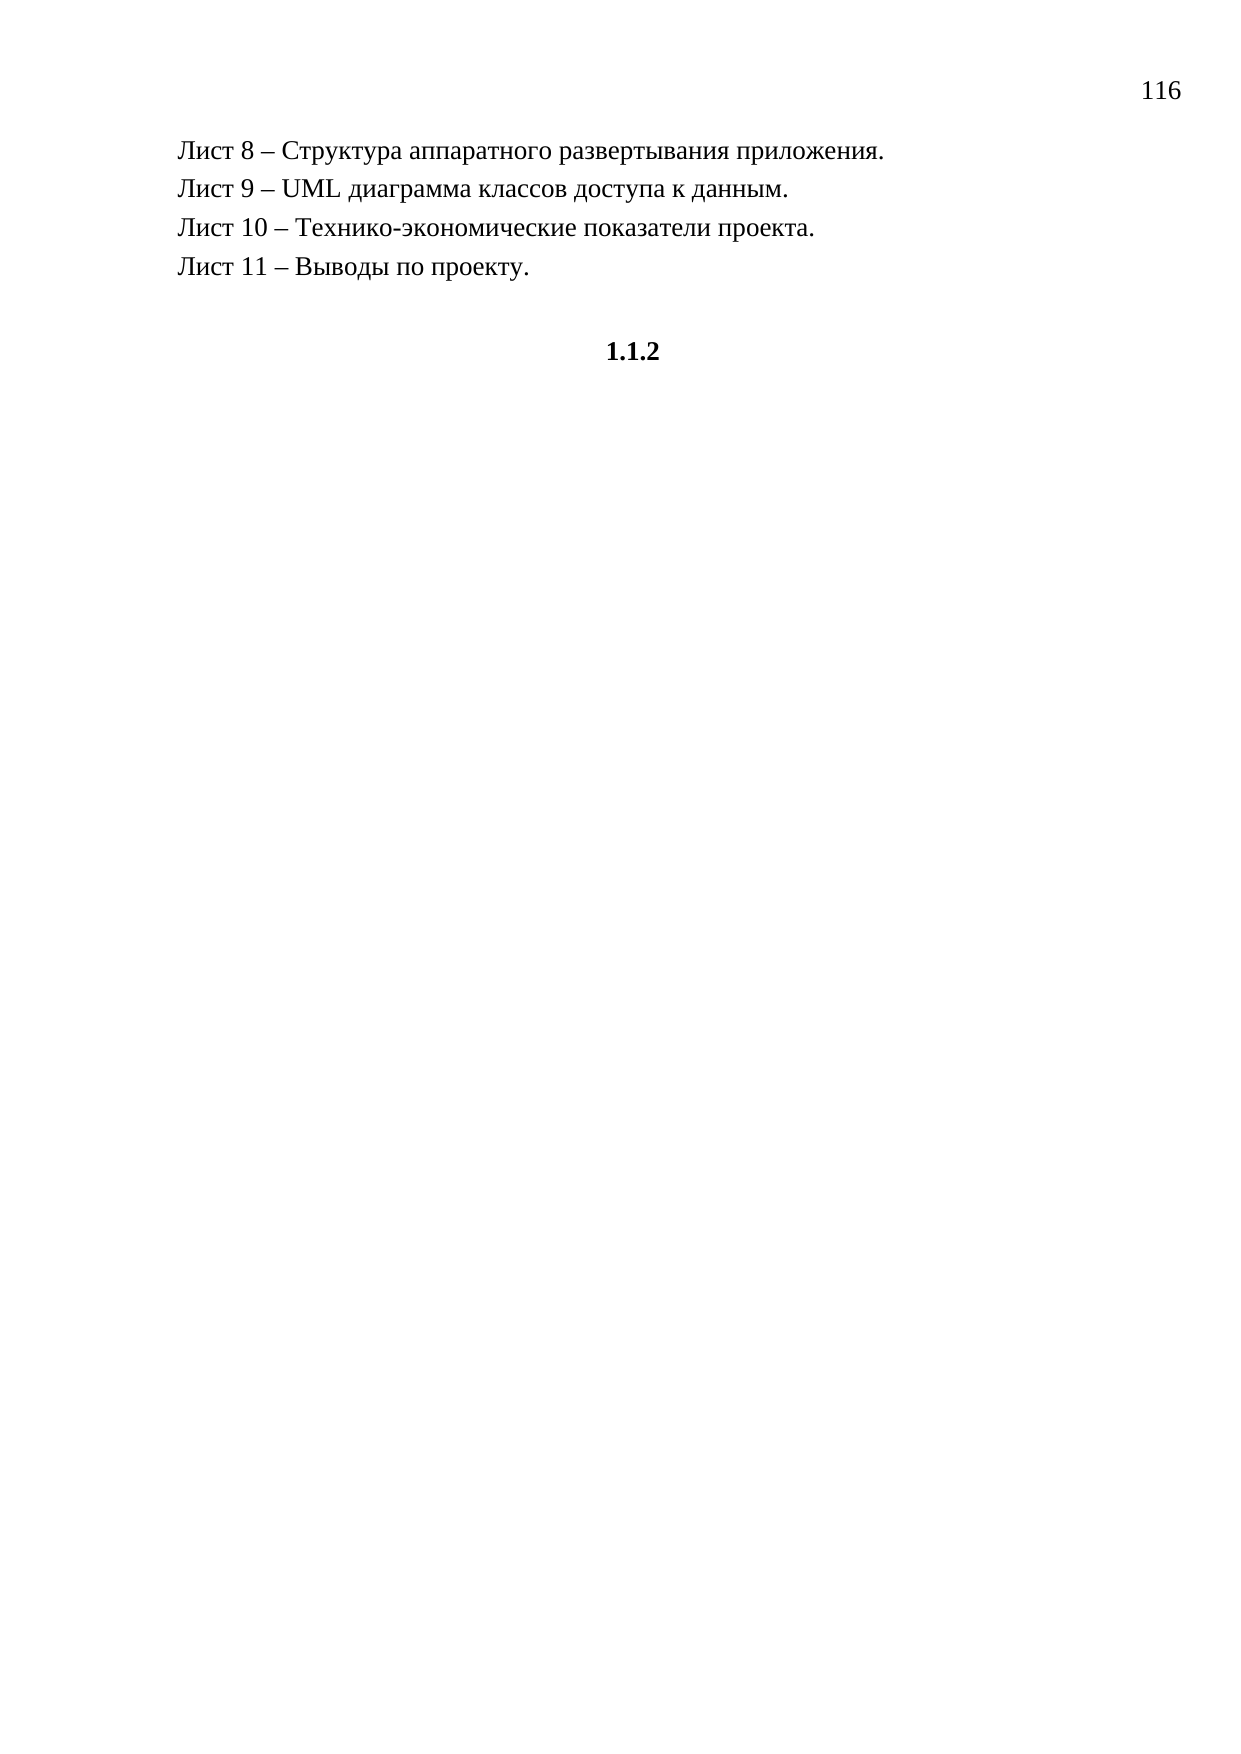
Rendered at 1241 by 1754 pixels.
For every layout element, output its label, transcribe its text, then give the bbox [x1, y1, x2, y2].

text Лист 9 – UML диаграмма классов доступа к данным. [177, 173, 1181, 204]
text Лист 10 – Технико-экономические показатели проекта. [177, 211, 1181, 243]
text Лист 8 – Структура аппаратного развертывания приложения. [177, 134, 1181, 165]
text Лист 11 – Выводы по проекту. [177, 250, 1181, 281]
